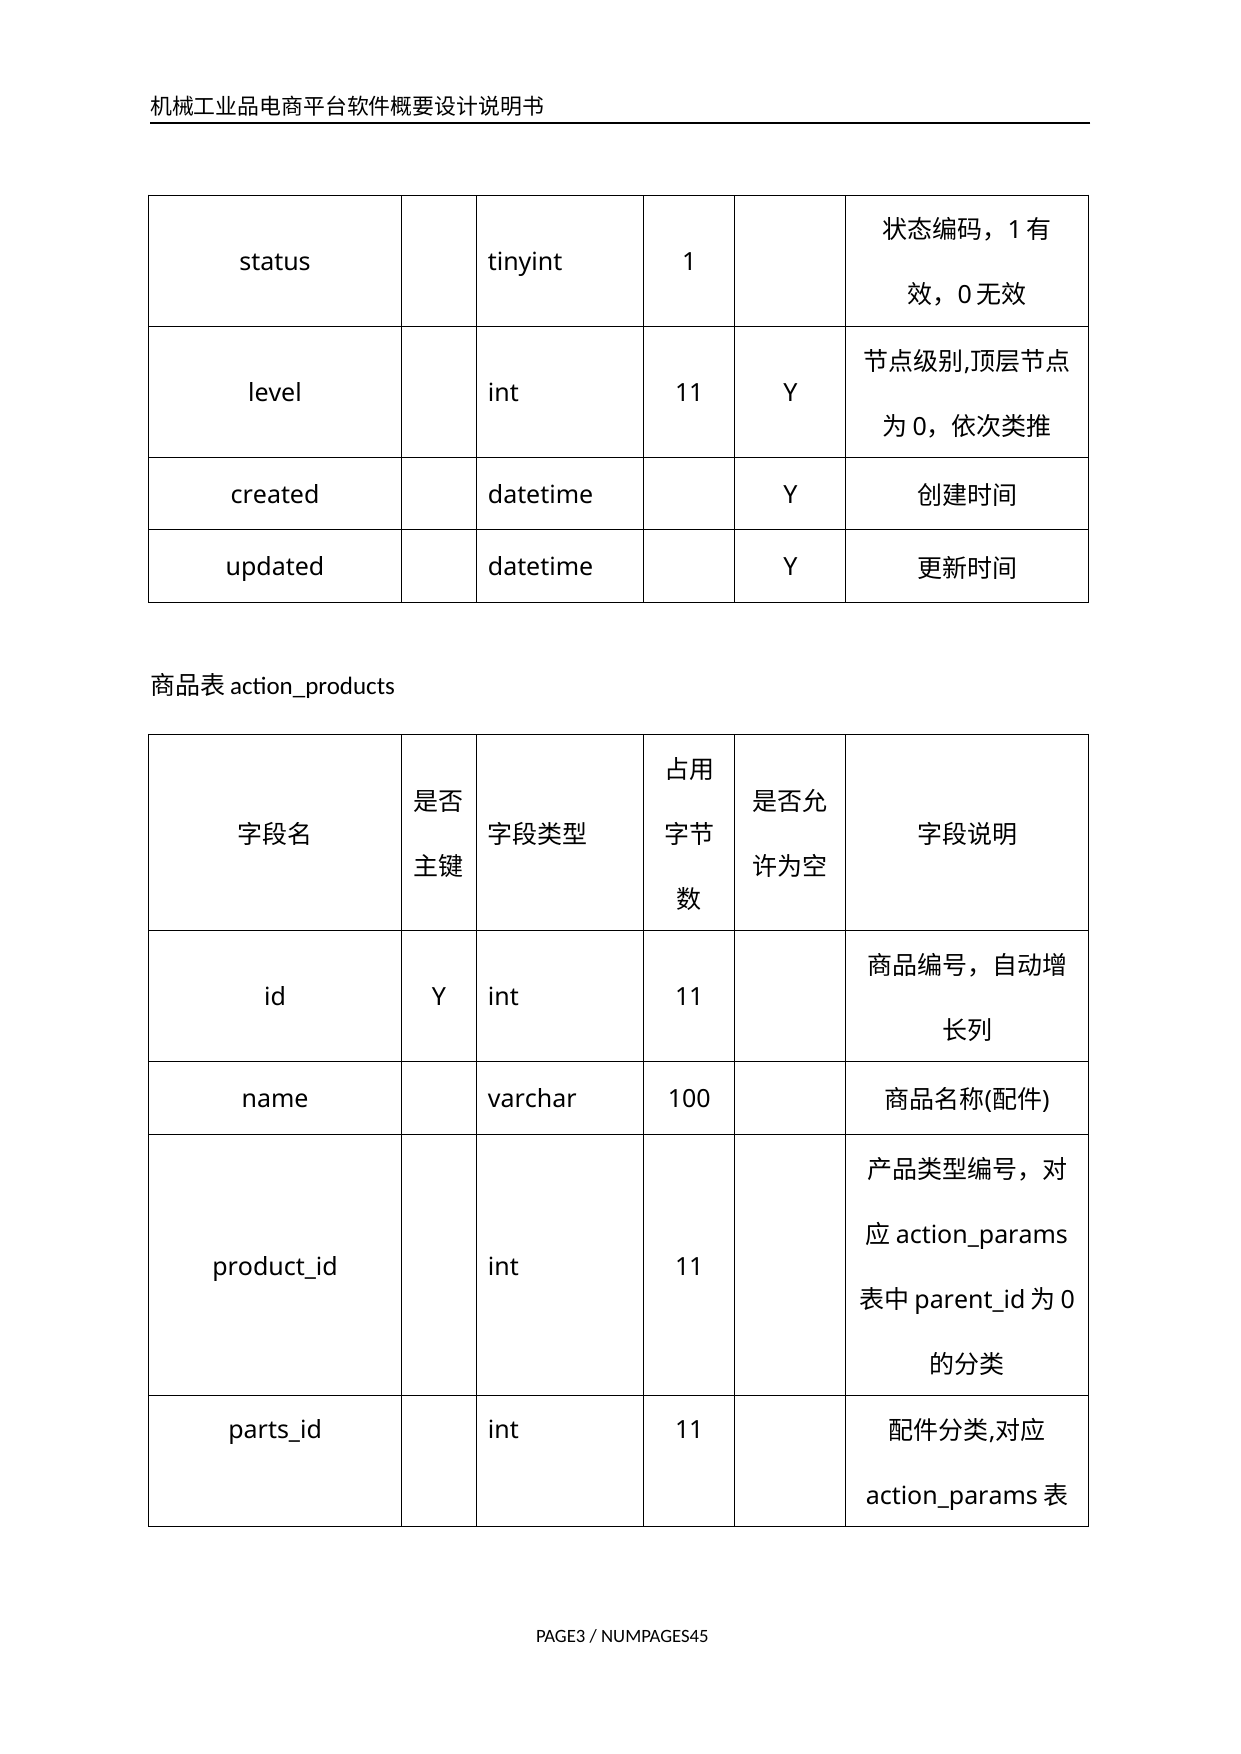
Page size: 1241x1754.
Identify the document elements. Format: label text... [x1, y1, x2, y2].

table_cell product_id [149, 1135, 401, 1395]
table_cell parts_id [149, 1396, 401, 1526]
table_cell updated [149, 530, 401, 602]
text 商品表action_products [150, 651, 1090, 716]
table_cell 100 [644, 1062, 734, 1134]
table_cell tinyint [477, 196, 643, 326]
table_cell [735, 1135, 845, 1395]
table_cell id [149, 931, 401, 1061]
table_cell 1 [644, 196, 734, 326]
table_cell 11 [644, 931, 734, 1061]
table_cell varchar [477, 1062, 643, 1134]
table_header 字段名 [149, 735, 401, 930]
table_cell [402, 1396, 476, 1526]
table_cell 商品名称(配件) [846, 1062, 1088, 1134]
table_cell 11 [644, 1135, 734, 1395]
table_cell [735, 1396, 845, 1526]
table_cell created [149, 458, 401, 529]
table_cell [735, 196, 845, 326]
table_cell [735, 931, 845, 1061]
table_header 字段说明 [846, 735, 1088, 930]
table_cell [402, 1135, 476, 1395]
table_cell [644, 530, 734, 602]
table_cell Y [735, 458, 845, 529]
table_header 字段类型 [477, 735, 643, 930]
table_cell datetime [477, 458, 643, 529]
table_cell 11 [644, 1396, 734, 1526]
table_cell [402, 196, 476, 326]
table_cell 11 [644, 327, 734, 457]
table_cell 更新时间 [846, 530, 1088, 602]
table_cell [402, 1062, 476, 1134]
table_cell name [149, 1062, 401, 1134]
table_cell int [477, 327, 643, 457]
table_cell [735, 1062, 845, 1134]
table_cell Y [735, 530, 845, 602]
table_cell 创建时间 [846, 458, 1088, 529]
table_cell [846, 1396, 1088, 1526]
table_cell 节点级别,顶层节点为0，依次类推 [846, 327, 1088, 457]
table_cell [644, 458, 734, 529]
table_cell int [477, 931, 643, 1061]
table_cell [402, 530, 476, 602]
table_cell datetime [477, 530, 643, 602]
table_cell Y [402, 931, 476, 1061]
table_cell [402, 458, 476, 529]
table_header 是否允许为空 [735, 735, 845, 930]
table_cell level [149, 327, 401, 457]
table_cell int [477, 1135, 643, 1395]
table_cell status [149, 196, 401, 326]
table_header 占用字节数 [644, 735, 734, 930]
table_cell Y [735, 327, 845, 457]
table_cell int [477, 1396, 643, 1526]
table_cell 产品类型编号，对应action_params表中parent_id为0的分类 [846, 1135, 1088, 1395]
table_cell 状态编码，1有效，0无效 [846, 196, 1088, 326]
table_cell [402, 327, 476, 457]
table_header 是否主键 [402, 735, 476, 930]
table_cell 商品编号，自动增长列 [846, 931, 1088, 1061]
